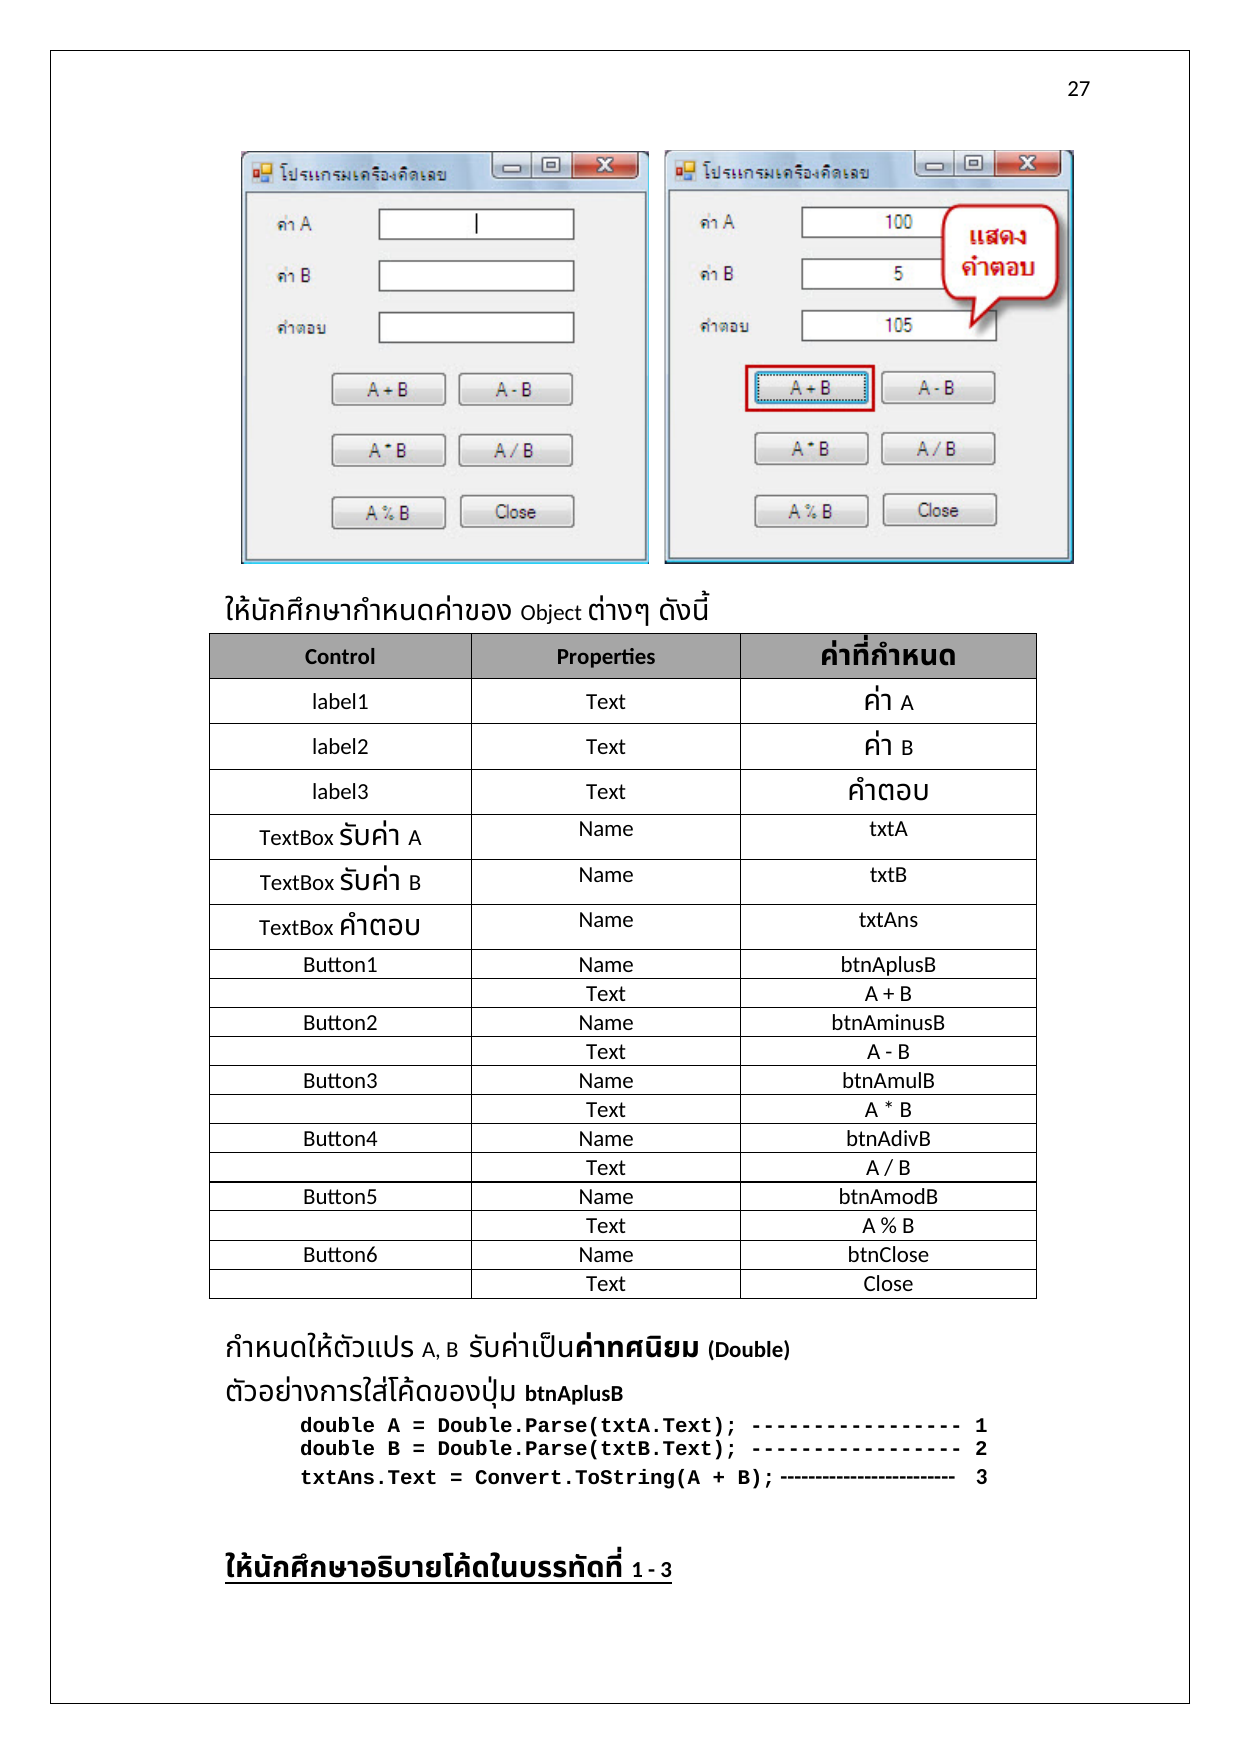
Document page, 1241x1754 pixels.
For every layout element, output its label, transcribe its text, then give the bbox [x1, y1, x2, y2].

table_cell [210, 1153, 471, 1181]
text ให้นักศึกษาอธิบายโค้ดในบรรทัดที่ 1 - 3 [150, 1547, 1090, 1591]
text ตัวอย่างการใส่โค้ดของปุ่ม btnAplusB [150, 1371, 1090, 1415]
table_cell A / B [741, 1153, 1036, 1181]
table_cell txtB [741, 860, 1036, 904]
table_cell TextBox คำตอบ [210, 905, 471, 949]
text double A = Double.Parse(txtA.Text); ----------------- 1 [225, 1415, 1090, 1438]
table_cell Button5 [210, 1183, 471, 1210]
table_cell [210, 1037, 471, 1065]
table_cell Button1 [210, 950, 471, 978]
table_cell Name [472, 860, 740, 904]
table_cell Name [472, 1241, 740, 1268]
table_cell Name [472, 1066, 740, 1094]
table_cell TextBox รับค่า B [210, 860, 471, 904]
table_cell Text [472, 979, 740, 1007]
table_cell Close [741, 1270, 1036, 1298]
table_cell txtAns [741, 905, 1036, 949]
table_header Properties [472, 634, 740, 678]
table_cell Text [472, 1095, 740, 1123]
table_cell A % B [741, 1211, 1036, 1239]
table_cell Button2 [210, 1008, 471, 1036]
table_cell Name [472, 1183, 740, 1210]
table_cell label1 [210, 679, 471, 723]
table_cell Name [472, 1008, 740, 1036]
text double B = Double.Parse(txtB.Text); ----------------- 2 [225, 1438, 1090, 1462]
table_cell ค่า A [741, 679, 1036, 723]
table_cell btnAmodB [741, 1183, 1036, 1210]
table_cell Button3 [210, 1066, 471, 1094]
table_cell label3 [210, 770, 471, 813]
table_cell Text [472, 770, 740, 813]
table_cell คำตอบ [741, 770, 1036, 813]
table_cell [210, 1095, 471, 1123]
table_cell btnClose [741, 1241, 1036, 1268]
table_header Control [210, 634, 471, 678]
text กำหนดให้ตัวแปร A, B รับค่าเป็นค่าทศนิยม (Double) [150, 1327, 1090, 1371]
table_cell [210, 1211, 471, 1239]
table_cell Text [472, 724, 740, 768]
table_cell Name [472, 1124, 740, 1152]
table_cell Name [472, 815, 740, 859]
table_cell A * B [741, 1095, 1036, 1123]
picture [664, 150, 1074, 564]
table_cell btnAminusB [741, 1008, 1036, 1036]
table_cell Text [472, 1153, 740, 1181]
table_cell Text [472, 1270, 740, 1298]
table_cell Button4 [210, 1124, 471, 1152]
table_cell btnAdivB [741, 1124, 1036, 1152]
table_cell A - B [741, 1037, 1036, 1065]
table_cell btnAmulB [741, 1066, 1036, 1094]
table_header ค่าที่กำหนด [741, 634, 1036, 678]
table_cell TextBox รับค่า A [210, 815, 471, 859]
table_cell Text [472, 679, 740, 723]
table_cell [210, 979, 471, 1007]
table_cell btnAplusB [741, 950, 1036, 978]
text txtAns.Text = Convert.ToString(A + B); ------------------------- 3 [225, 1462, 1090, 1491]
table_cell Name [472, 950, 740, 978]
table_cell Name [472, 905, 740, 949]
table_cell txtA [741, 815, 1036, 859]
table_cell A + B [741, 979, 1036, 1007]
table_cell ค่า B [741, 724, 1036, 768]
table_cell Button6 [210, 1241, 471, 1268]
table_cell label2 [210, 724, 471, 768]
text ให้นักศึกษากำหนดค่าของ Object ต่างๆ ดังนี้ [150, 589, 1090, 633]
picture [241, 151, 649, 564]
table_cell Text [472, 1211, 740, 1239]
table_cell [210, 1270, 471, 1298]
table_cell Text [472, 1037, 740, 1065]
